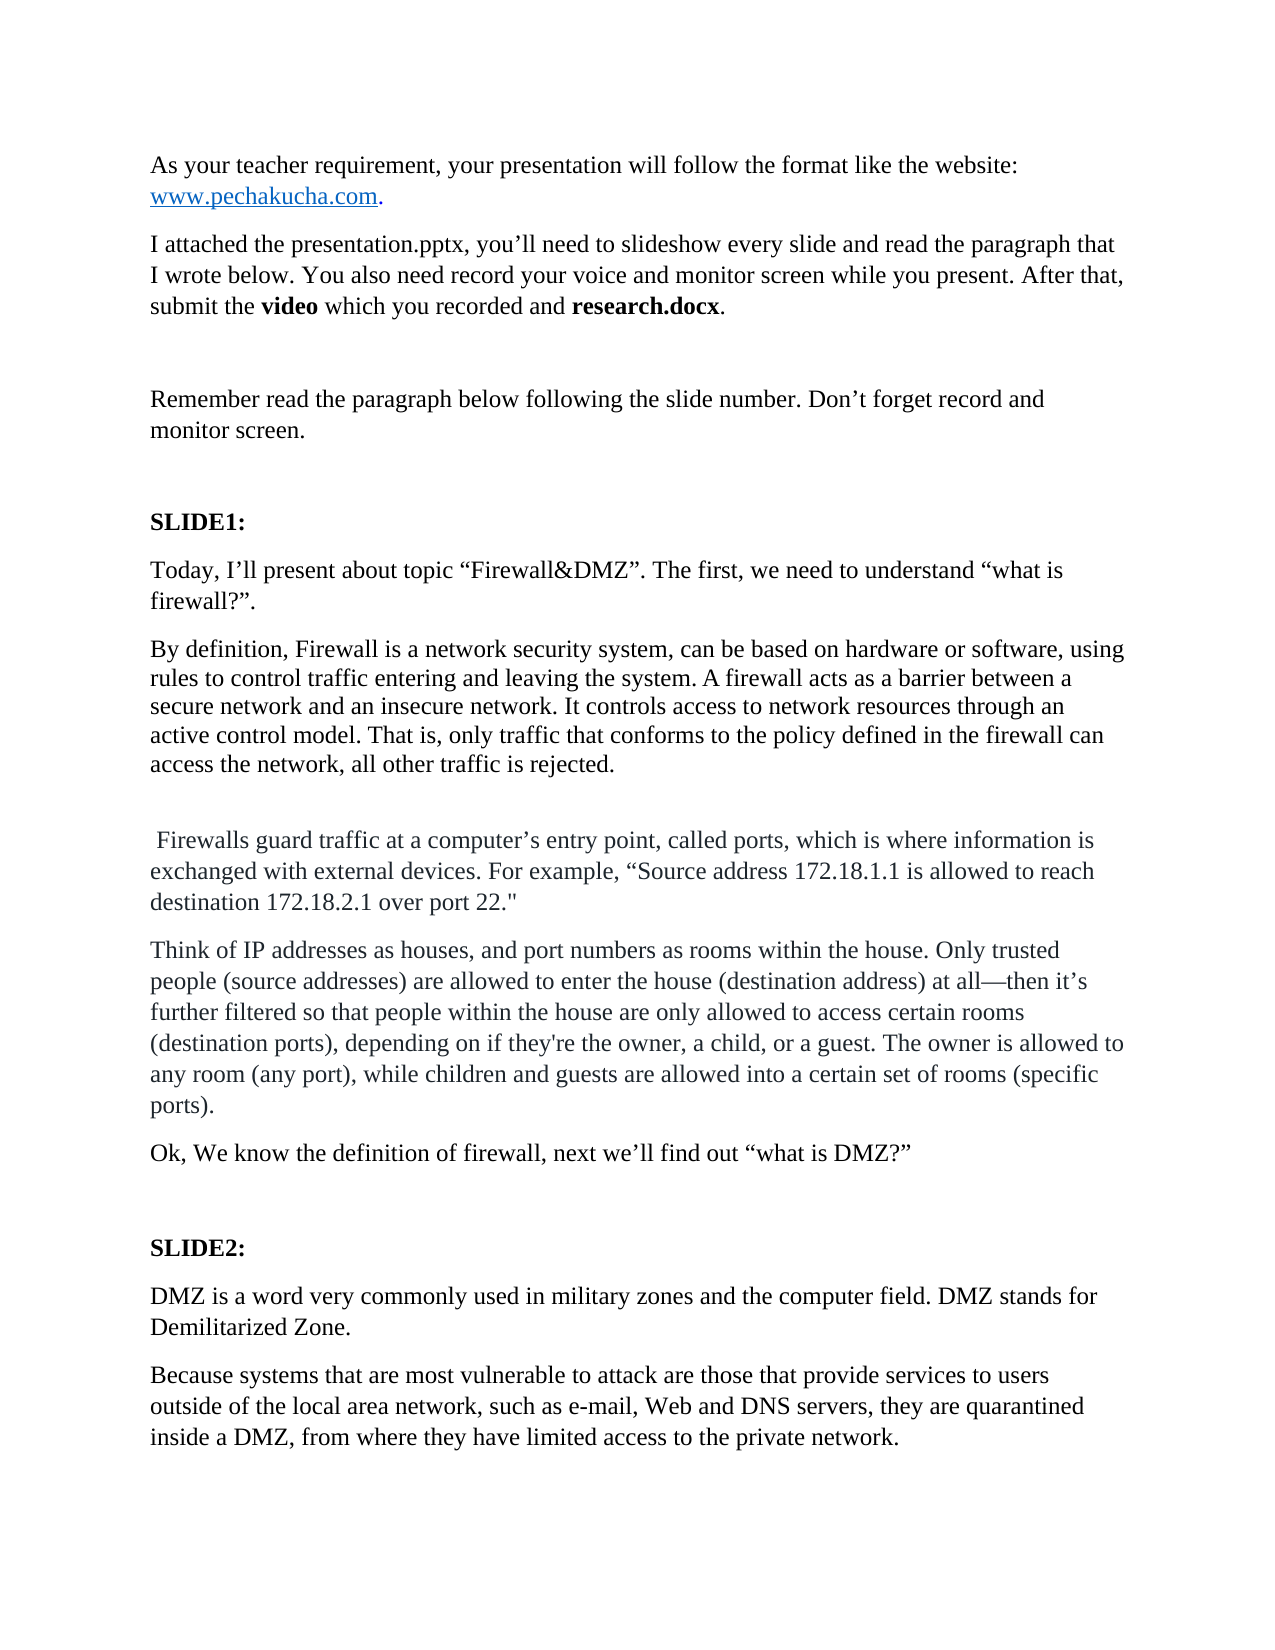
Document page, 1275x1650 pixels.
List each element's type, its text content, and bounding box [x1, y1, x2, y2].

text As your teacher requirement, your presentation will follow the format like the website: www.pechakucha.com. [150, 150, 1125, 210]
text Ok, We know the definition of firewall, next we’ll find out “what is DMZ?” [150, 1138, 1125, 1167]
text SLIDE1: [150, 507, 1125, 536]
text Because systems that are most vulnerable to attack are those that provide services to users outside of the local area network, such as e-mail, Web and DNS servers, they are quarantined inside a DMZ, from where they have limited access to the private network. [150, 1360, 1125, 1451]
text I attached the presentation.pptx, you’ll need to slideshow every slide and read the paragraph that I wrote below. You also need record your voice and monitor screen while you present. After that, submit the video which you recorded and research.docx. [150, 229, 1125, 319]
text DMZ is a word very commonly used in military zones and the computer field. DMZ stands for Demilitarized Zone. [150, 1281, 1125, 1341]
text Firewalls guard traffic at a computer’s entry point, called ports, which is where information is exchanged with external devices. For example, “Source address 172.18.1.1 is allowed to reach destination 172.18.2.1 over port 22." [150, 825, 1125, 916]
text SLIDE2: [150, 1233, 1125, 1262]
text By definition, Firewall is a network security system, can be based on hardware or software, using rules to control traffic entering and leaving the system. A firewall acts as a barrier between a secure network and an insecure network. It controls access to network resources through an active control model. That is, only traffic that conforms to the policy defined in the firewall can access the network, all other traffic is rejected. [150, 634, 1125, 778]
text Remember read the paragraph below following the slide number. Don’t forget record and monitor screen. [150, 384, 1125, 443]
text Think of IP addresses as houses, and port numbers as rooms within the house. Only trusted people (source addresses) are allowed to enter the house (destination address) at all—then it’s further filtered so that people within the house are only allowed to access certain rooms (destination ports), depending on if they're the owner, a child, or a guest. The owner is allowed to any room (any port), while children and guests are allowed into a certain set of rooms (specific ports). [150, 935, 1125, 1119]
text Today, I’ll present about topic “Firewall&DMZ”. The first, we need to understand “what is firewall?”. [150, 555, 1125, 615]
